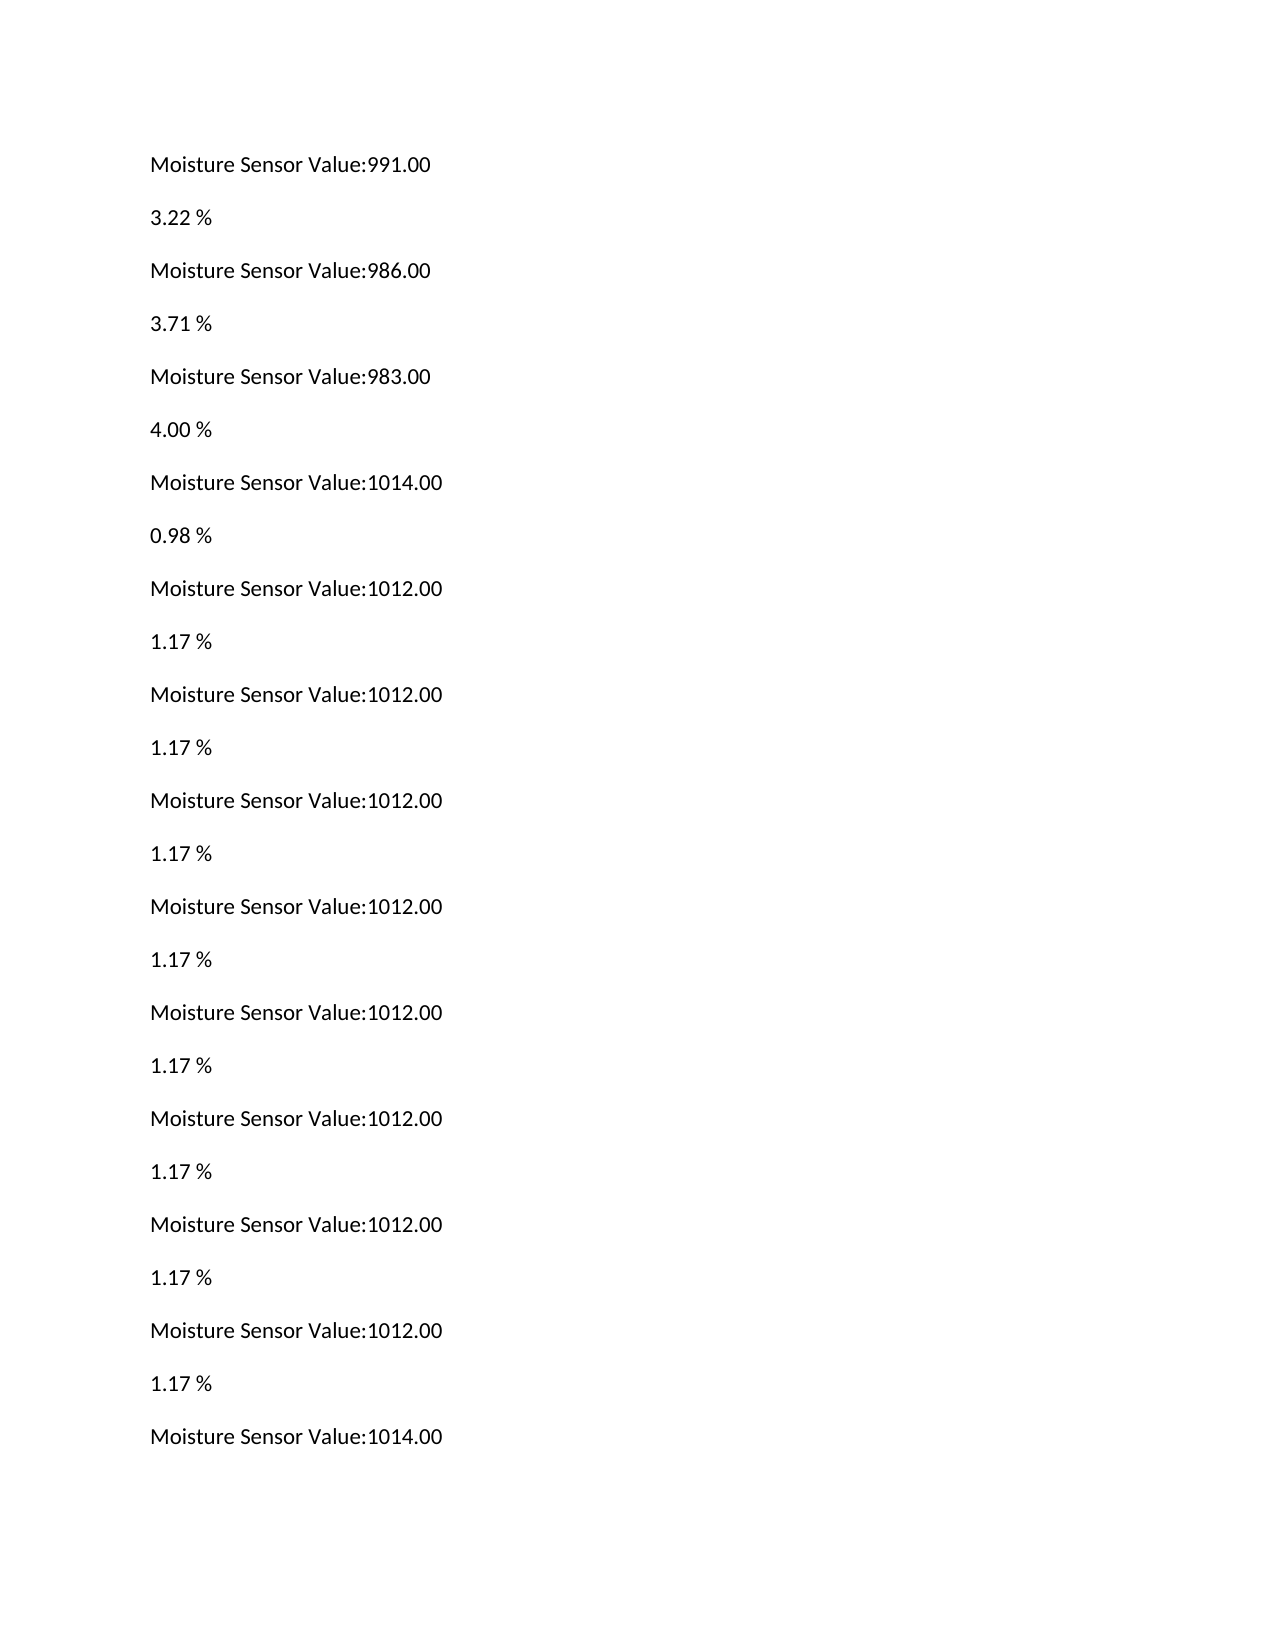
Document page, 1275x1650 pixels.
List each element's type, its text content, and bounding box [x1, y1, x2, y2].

text Moisture Sensor Value:1012.00 [150, 680, 1125, 708]
text 4.00 % [150, 415, 1125, 443]
text Moisture Sensor Value:1014.00 [150, 1422, 1125, 1451]
text 1.17 % [150, 1369, 1125, 1397]
text Moisture Sensor Value:1012.00 [150, 786, 1125, 814]
text 3.71 % [150, 309, 1125, 337]
text Moisture Sensor Value:1014.00 [150, 468, 1125, 496]
text Moisture Sensor Value:1012.00 [150, 1210, 1125, 1238]
text Moisture Sensor Value:1012.00 [150, 1104, 1125, 1132]
text Moisture Sensor Value:1012.00 [150, 998, 1125, 1026]
text Moisture Sensor Value:1012.00 [150, 892, 1125, 920]
text 1.17 % [150, 627, 1125, 655]
text 1.17 % [150, 1263, 1125, 1291]
text Moisture Sensor Value:983.00 [150, 362, 1125, 390]
text Moisture Sensor Value:1012.00 [150, 1316, 1125, 1344]
text 1.17 % [150, 839, 1125, 867]
text 1.17 % [150, 733, 1125, 761]
text Moisture Sensor Value:991.00 [150, 150, 1125, 178]
text 3.22 % [150, 203, 1125, 231]
text 1.17 % [150, 1157, 1125, 1185]
text Moisture Sensor Value:1012.00 [150, 574, 1125, 602]
text 0.98 % [150, 521, 1125, 549]
text 1.17 % [150, 945, 1125, 973]
text Moisture Sensor Value:986.00 [150, 256, 1125, 284]
text 1.17 % [150, 1051, 1125, 1079]
